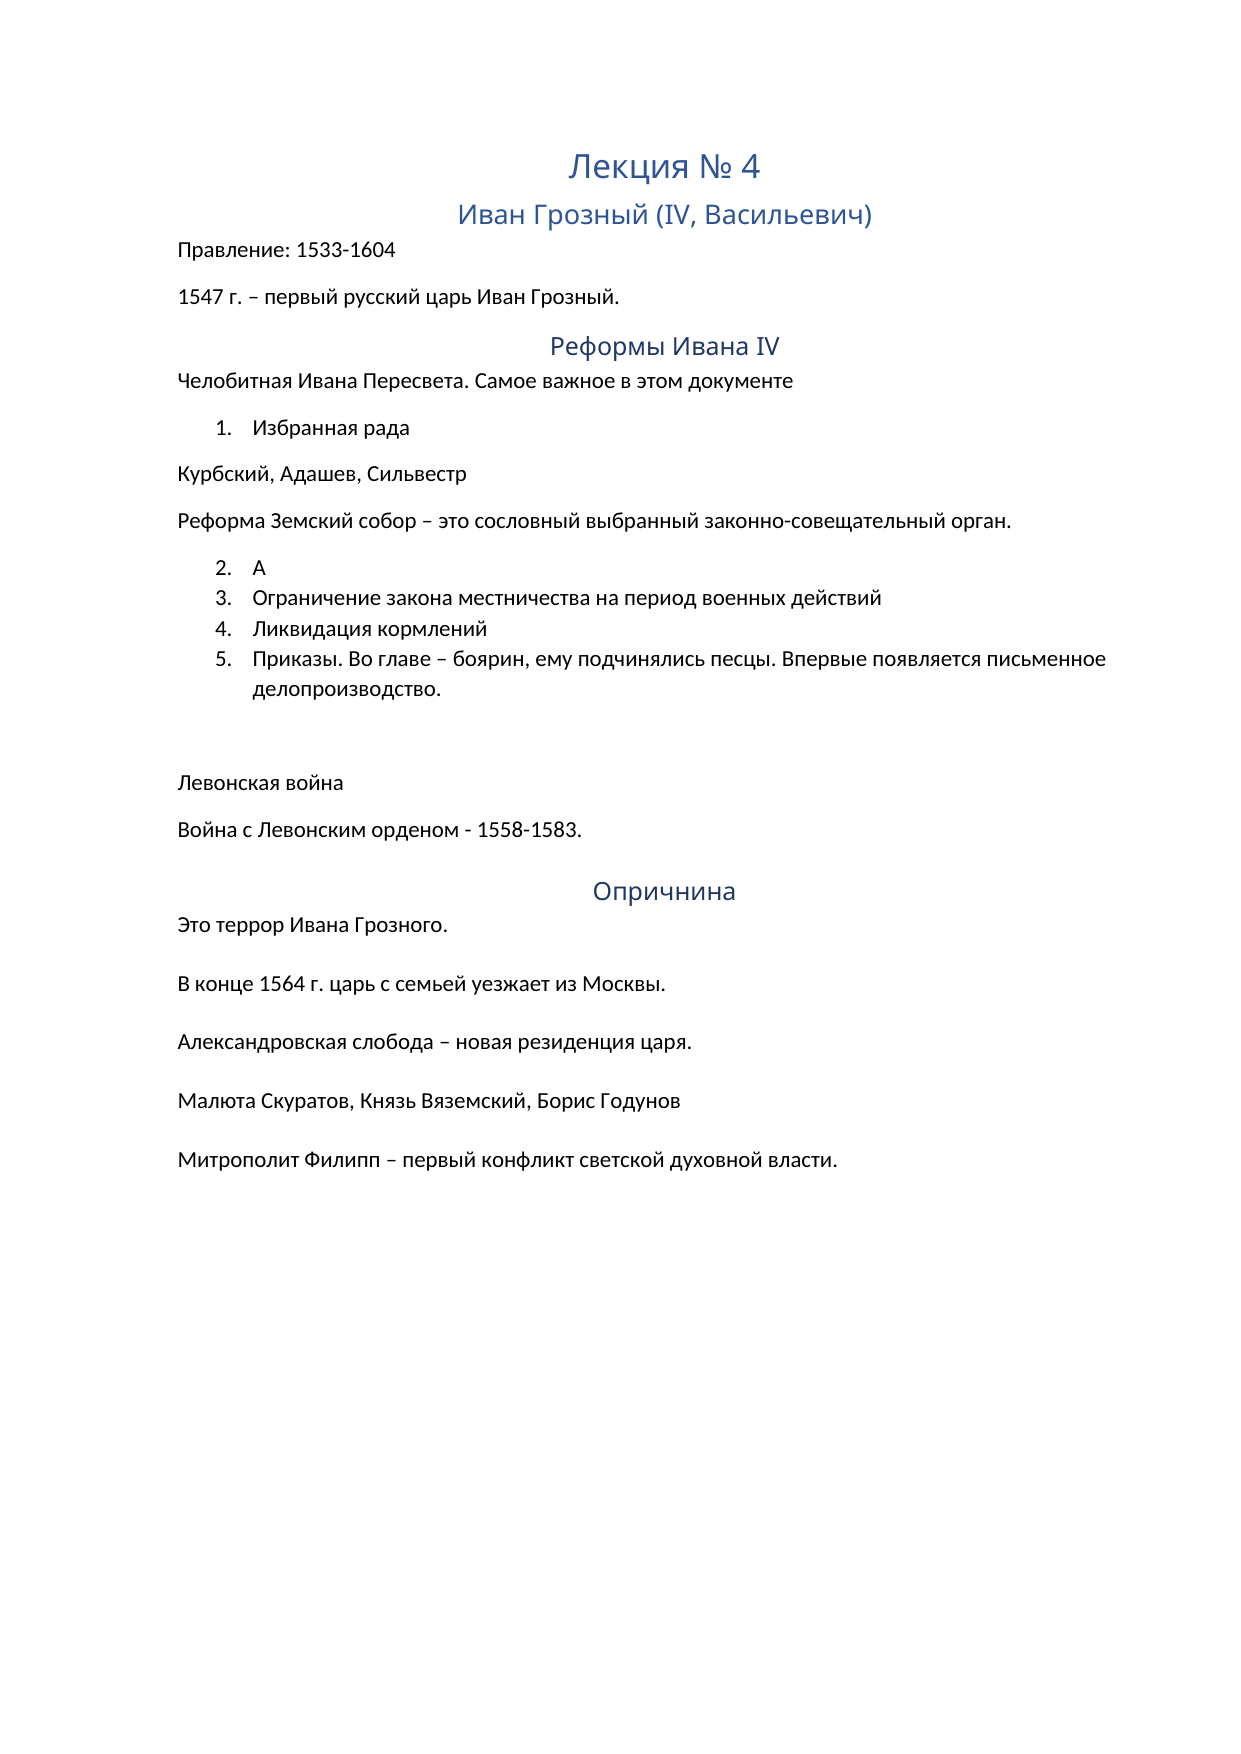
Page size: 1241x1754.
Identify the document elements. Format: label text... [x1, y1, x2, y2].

text Левонская война [177, 768, 1152, 796]
text Курбский, Адашев, Сильвестр [177, 459, 1152, 487]
text Митрополит Филипп – первый конфликт светской духовной власти. [177, 1145, 1152, 1173]
text 1547 г. – первый русский царь Иван Грозный. [177, 282, 1152, 310]
list Избранная рада [215, 413, 1152, 441]
text Реформа Земский собор – это сословный выбранный законно-совещательный орган. [177, 506, 1152, 534]
text Малюта Скуратов, Князь Вяземский, Борис Годунов [177, 1086, 1152, 1114]
text Правление: 1533-1604 [177, 235, 1152, 263]
subtitle Иван Грозный (IV, Васильевич) [177, 195, 1152, 232]
list Ликвидация кормлений [215, 614, 1152, 642]
text В конце 1564 г. царь с семьей уезжает из Москвы. [177, 969, 1152, 997]
list Приказы. Во главе – боярин, ему подчинялись песцы. Впервые появляется письменное делопроизводство. [215, 644, 1152, 702]
text Александровская слобода – новая резиденция царя. [177, 1027, 1152, 1055]
text Это террор Ивана Грозного. [177, 910, 1152, 938]
text Война с Левонским орденом - 1558-1583. [177, 815, 1152, 843]
text Челобитная Ивана Пересвета. Самое важное в этом документе [177, 366, 1152, 394]
subtitle Лекция № 4 [177, 143, 1152, 188]
list А [215, 553, 1152, 581]
subtitle Реформы Ивана IV [177, 329, 1152, 363]
list Ограничение закона местничества на период военных действий [215, 583, 1152, 611]
subtitle Опричнина [177, 873, 1152, 907]
